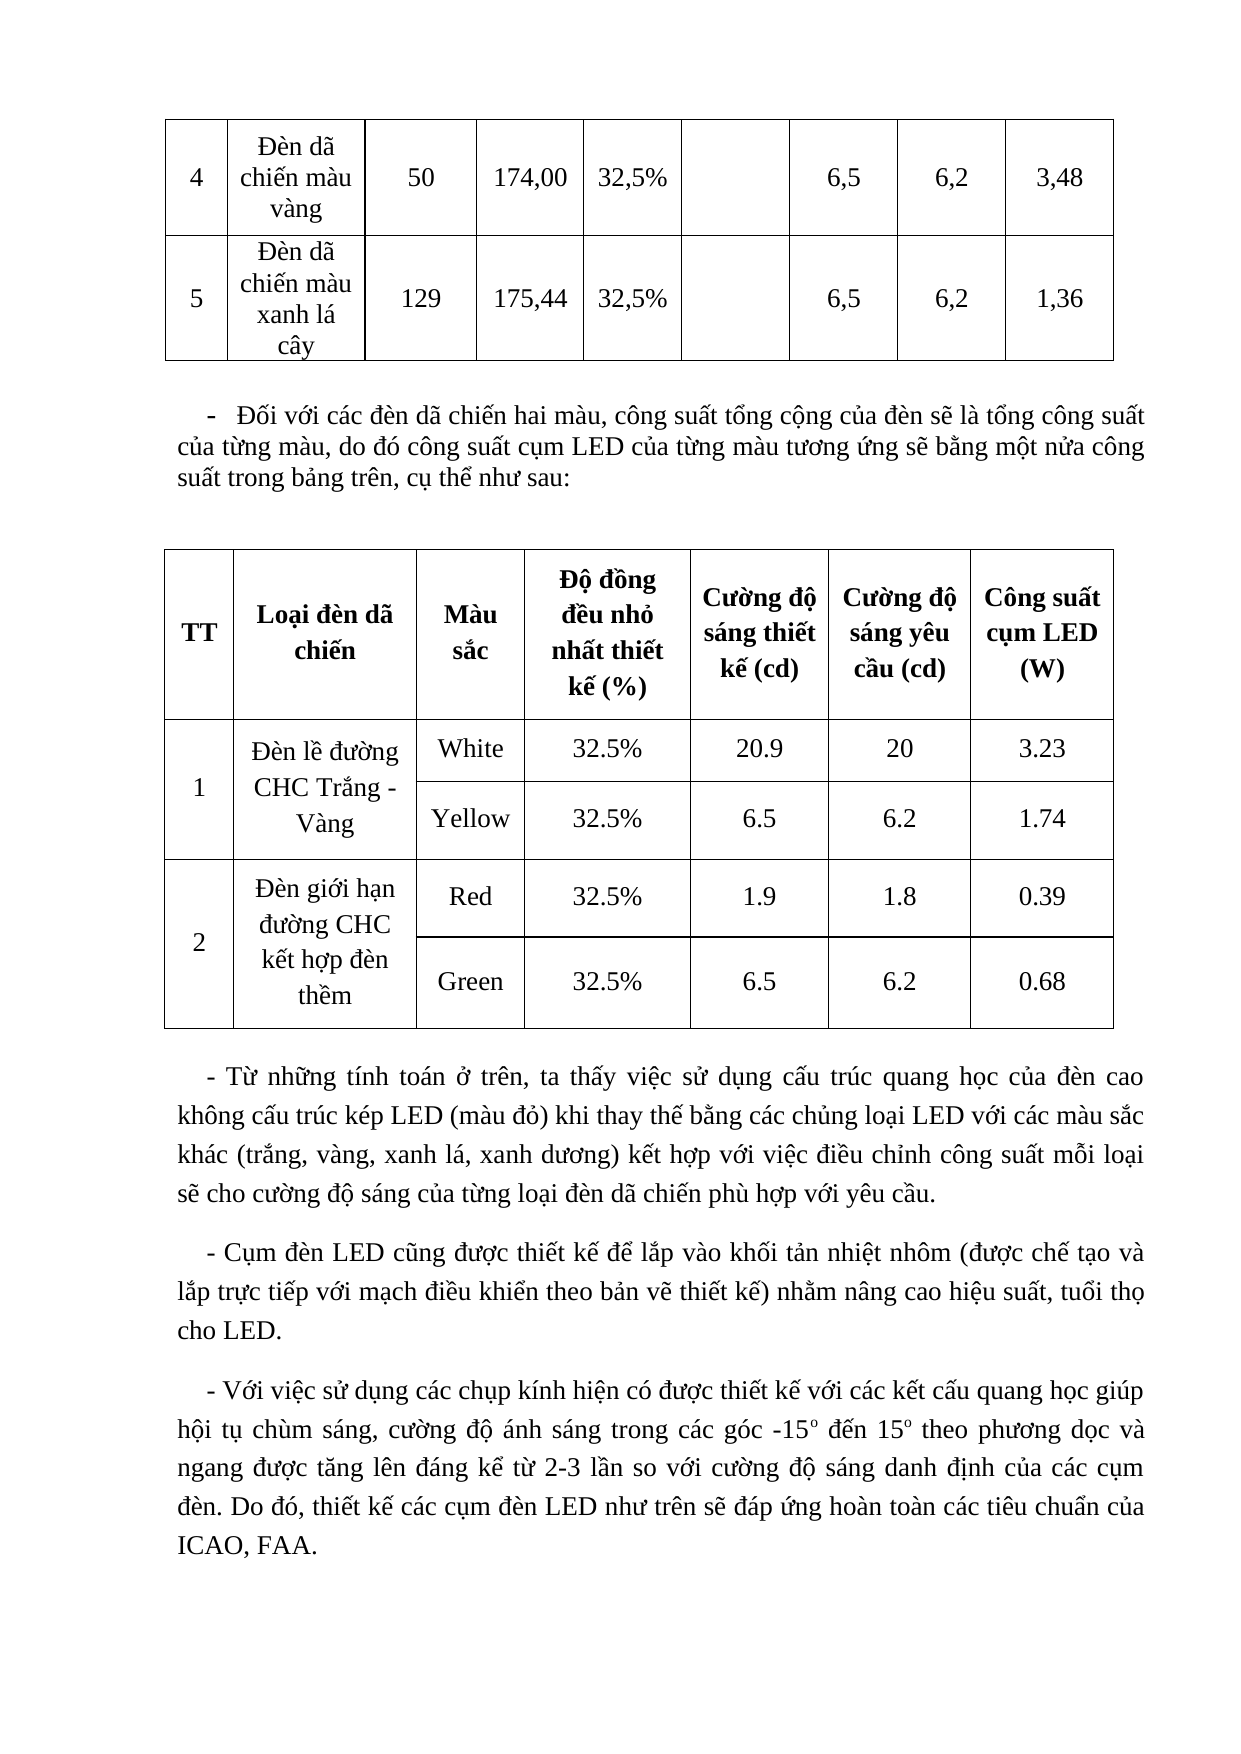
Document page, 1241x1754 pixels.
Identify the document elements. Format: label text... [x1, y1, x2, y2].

table_cell 5 [166, 236, 227, 360]
table_cell 6,2 [898, 120, 1005, 234]
table_header Cường độ sáng yêu cầu (cd) [829, 550, 970, 719]
table_header Loại đèn dã chiến [234, 550, 416, 719]
text - Với việc sử dụng các chụp kính hiện có được thiết kế với các kết cấu quang học giúp hội tụ chùm sáng, cường độ ánh sáng trong các góc -15o đến 15o theo phương dọc và ngang được tăng lên đáng kể từ 2-3 lần so với cường độ sáng danh định của các cụm đèn. Do đó, thiết kế các cụm đèn LED như trên sẽ đáp ứng hoàn toàn các tiêu chuẩn của ICAO, FAA. [177, 1374, 1146, 1560]
table_cell 20.9 [691, 720, 828, 781]
table_header Cường độ sáng thiết kế (cd) [691, 550, 828, 719]
table_cell 32,5% [584, 120, 681, 234]
table_cell 6,5 [790, 236, 897, 360]
table_cell Đèn dã chiến màu vàng [228, 120, 364, 234]
table_cell Đèn giới hạn đường CHC kết hợp đèn thềm [234, 860, 416, 1028]
table_cell Green [417, 938, 524, 1028]
table_cell 0.39 [971, 860, 1113, 936]
table_cell 50 [366, 120, 476, 234]
table_cell 1.74 [971, 782, 1113, 859]
table_cell 32.5% [525, 938, 690, 1028]
table_header Màu sắc [417, 550, 524, 719]
table_cell 3.23 [971, 720, 1113, 781]
table_cell 1.9 [691, 860, 828, 936]
table_cell 6,5 [790, 120, 897, 234]
table_cell 175,44 [477, 236, 583, 360]
table_cell 32,5% [584, 236, 681, 360]
table_cell 4 [166, 120, 227, 234]
table_cell 1,36 [1006, 236, 1113, 360]
table_cell [682, 120, 789, 234]
table_cell 0.68 [971, 938, 1113, 1028]
table_cell Yellow [417, 782, 524, 859]
table_cell White [417, 720, 524, 781]
list Đối với các đèn dã chiến hai màu, công suất tổng cộng của đèn sẽ là tổng công suất của từng màu, do đó công suất cụm LED của từng màu tương ứng sẽ bằng một nửa công suất trong bảng trên, cụ thể như sau: [177, 397, 1146, 493]
text - Cụm đèn LED cũng được thiết kế để lắp vào khối tản nhiệt nhôm (được chế tạo và lắp trực tiếp với mạch điều khiển theo bản vẽ thiết kế) nhằm nâng cao hiệu suất, tuổi thọ cho LED. [177, 1236, 1146, 1345]
table_cell 32.5% [525, 782, 690, 859]
table_cell 6.2 [829, 938, 970, 1028]
table_header Độ đồng đều nhỏ nhất thiết kế (%) [525, 550, 690, 719]
table_cell 174,00 [477, 120, 583, 234]
table_cell 6.5 [691, 782, 828, 859]
table_cell 1 [165, 720, 233, 859]
table_cell 3,48 [1006, 120, 1113, 234]
table_cell 2 [165, 860, 233, 1028]
table_cell 129 [366, 236, 476, 360]
table_header Công suất cụm LED (W) [971, 550, 1113, 719]
table_cell Red [417, 860, 524, 936]
text - Từ những tính toán ở trên, ta thấy việc sử dụng cấu trúc quang học của đèn cao không cấu trúc kép LED (màu đỏ) khi thay thế bằng các chủng loại LED với các màu sắc khác (trắng, vàng, xanh lá, xanh dương) kết hợp với việc điều chỉnh công suất mỗi loại sẽ cho cường độ sáng của từng loại đèn dã chiến phù hợp với yêu cầu. [177, 1060, 1146, 1208]
table_cell 6.2 [829, 782, 970, 859]
table_cell 6,2 [898, 236, 1005, 360]
table_cell 6.5 [691, 938, 828, 1028]
table_cell 32.5% [525, 860, 690, 936]
table_cell [682, 236, 789, 360]
table_header TT [165, 550, 233, 719]
table_cell Đèn lề đường CHC Trắng - Vàng [234, 720, 416, 859]
table_cell 20 [829, 720, 970, 781]
table_cell 32.5% [525, 720, 690, 781]
table_cell Đèn dã chiến màu xanh lá cây [228, 236, 364, 360]
table_cell 1.8 [829, 860, 970, 936]
